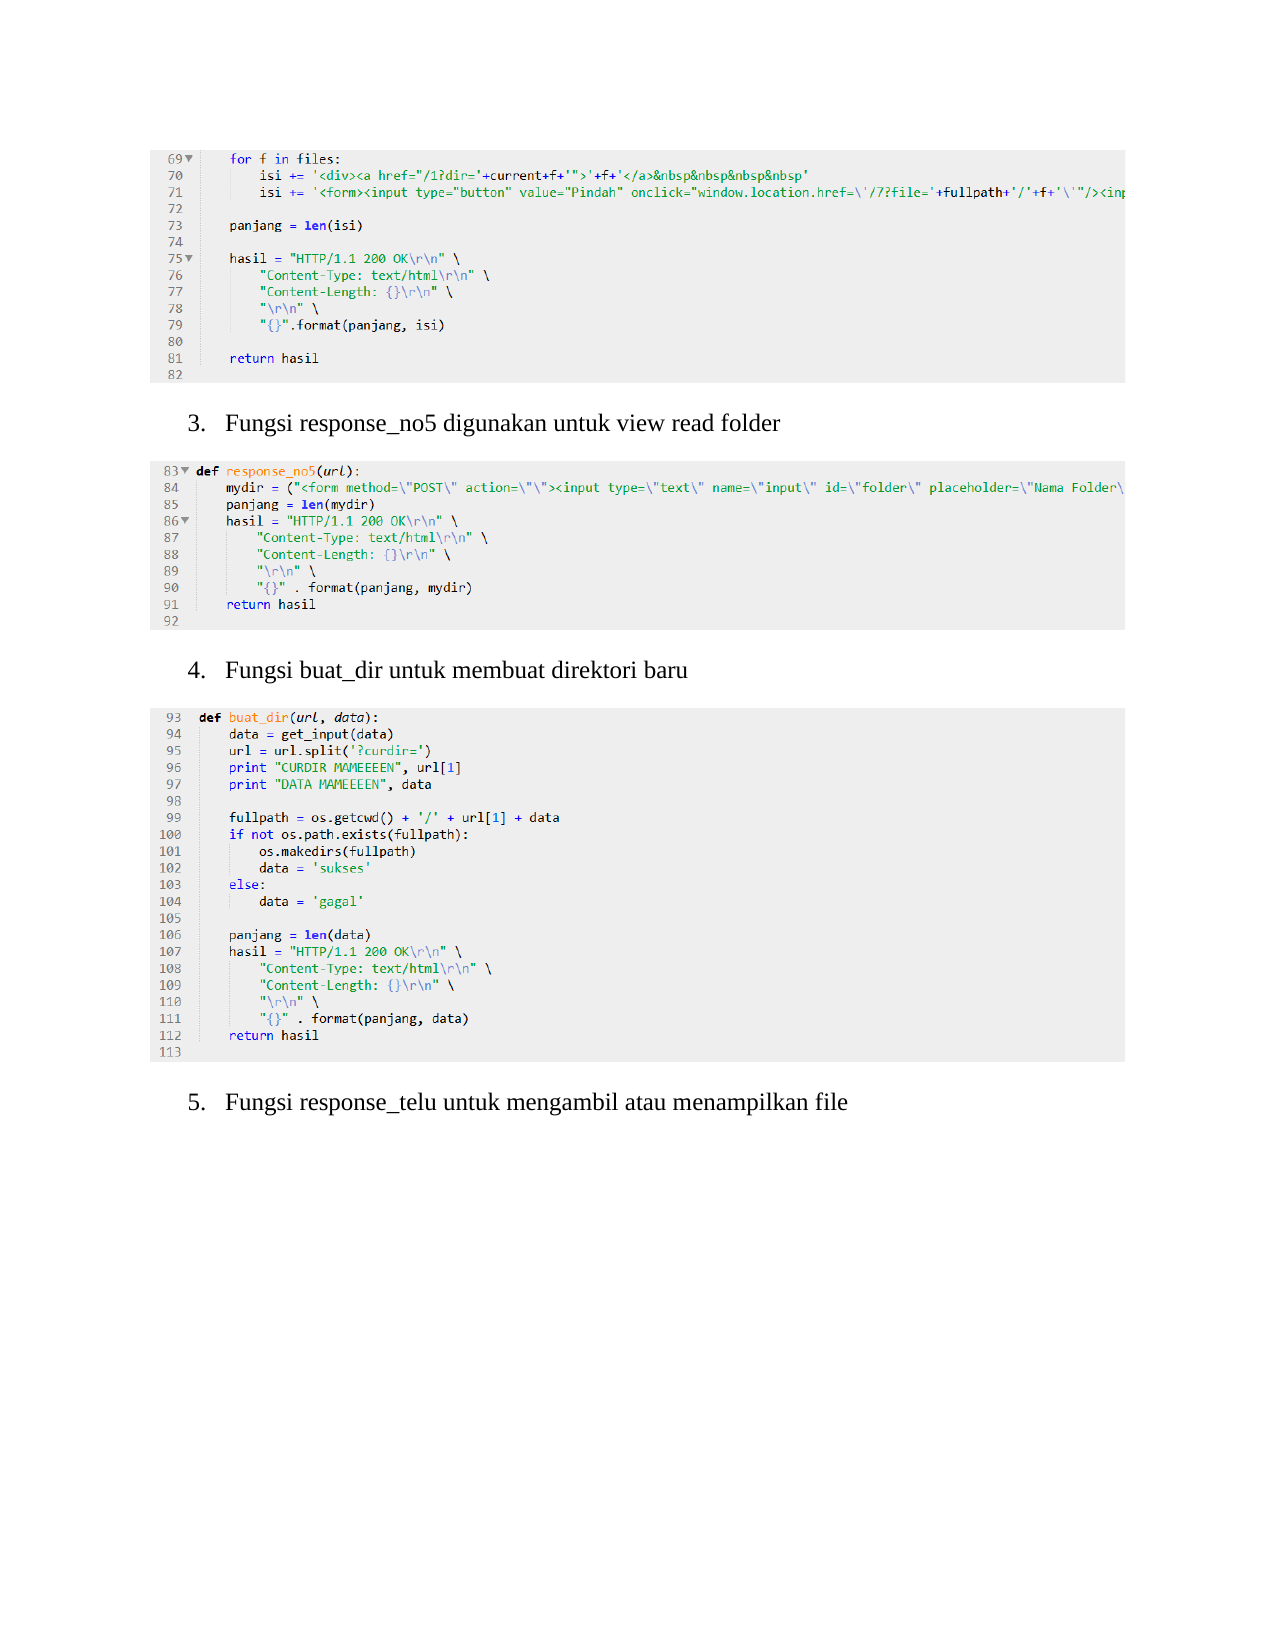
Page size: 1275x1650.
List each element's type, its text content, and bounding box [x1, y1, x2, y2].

list Fungsi response_no5 digunakan untuk view read folder [187, 408, 1125, 436]
list Fungsi buat_dir untuk membuat direktori baru [187, 655, 1125, 684]
picture [150, 708, 1125, 1062]
picture [150, 150, 1125, 383]
list Fungsi response_telu untuk mengambil atau menampilkan file [187, 1087, 1125, 1115]
picture [150, 461, 1125, 630]
